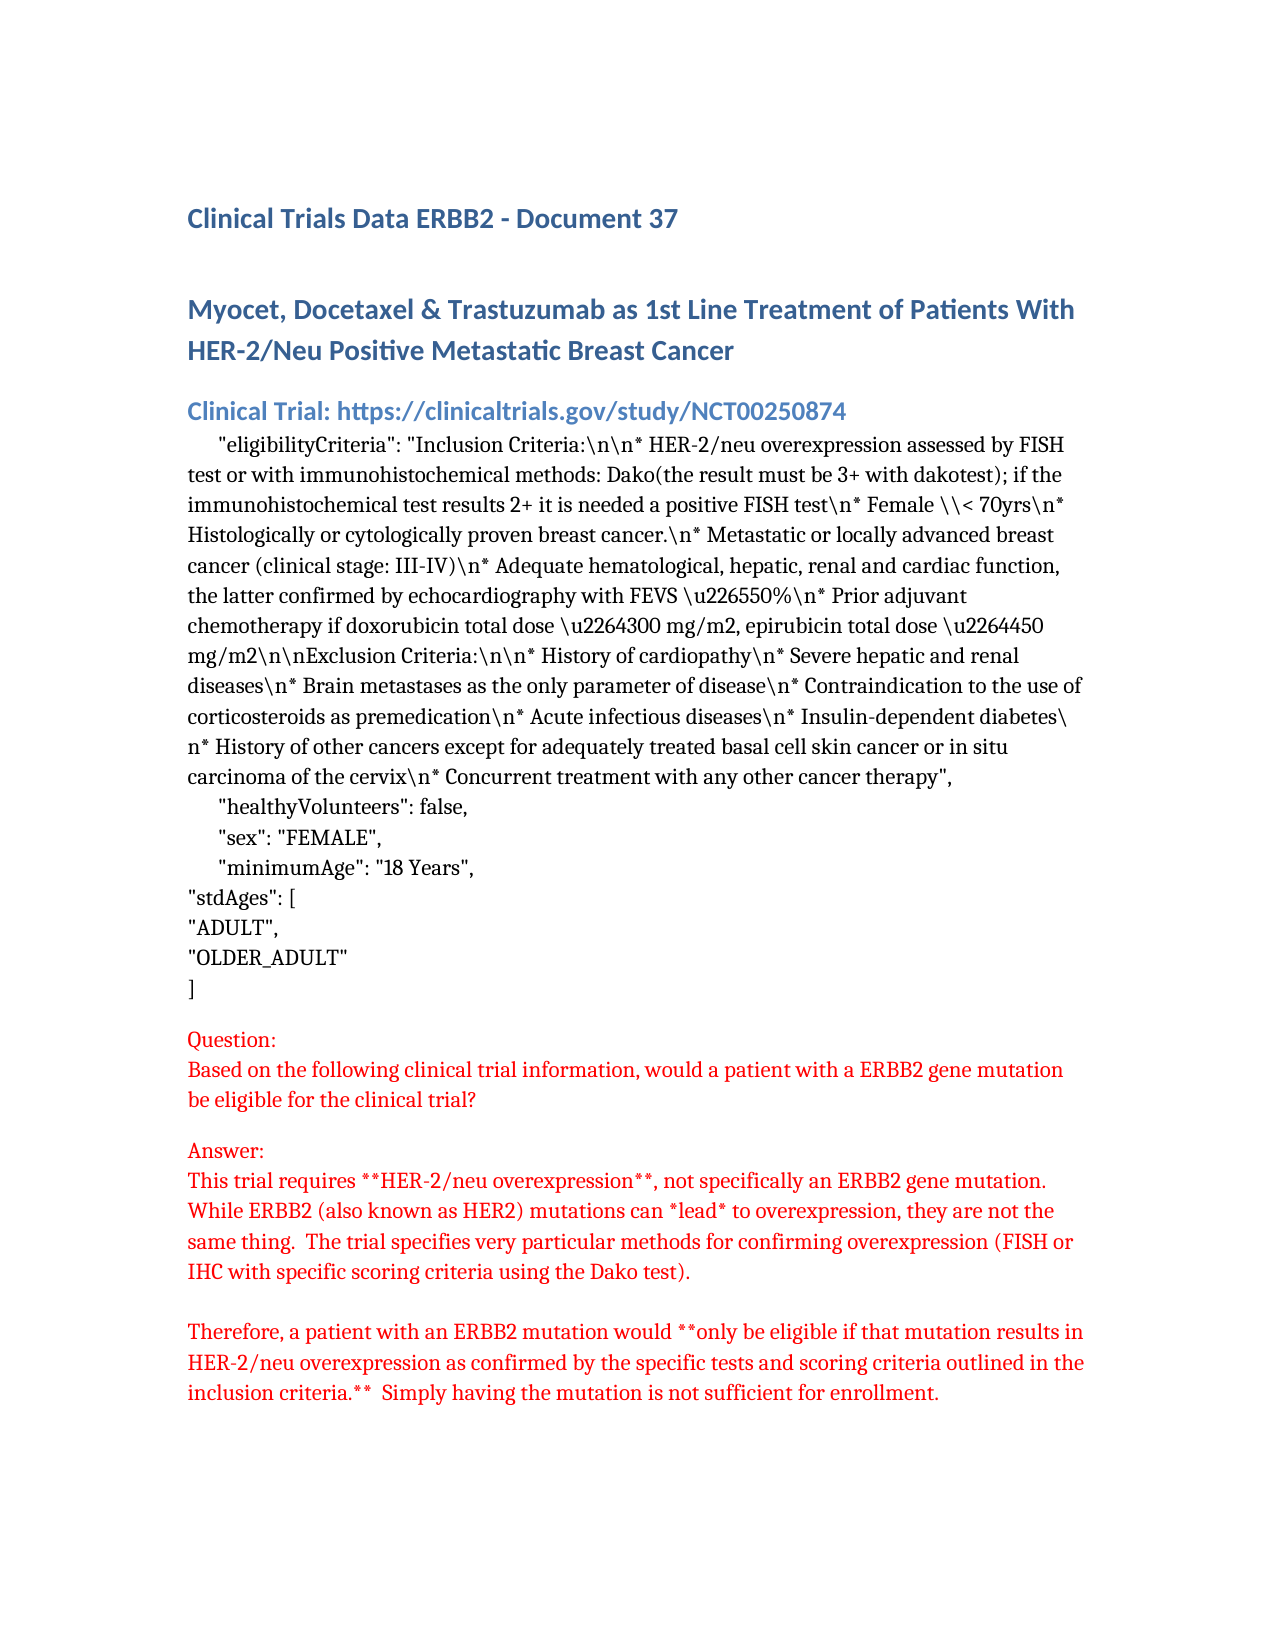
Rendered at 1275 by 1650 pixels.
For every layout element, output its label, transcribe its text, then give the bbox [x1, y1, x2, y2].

subtitle Myocet, Docetaxel & Trastuzumab as 1st Line Treatment of Patients With HER-2/Neu Positive Metastatic Breast Cancer [187, 291, 1087, 367]
text "eligibilityCriteria": "Inclusion Criteria:\n\n* HER-2/neu overexpression assessed by FISH test or with immunohistochemical methods: Dako(the result must be 3+ with dakotest); if the immunohistochemical test results 2+ it is needed a positive FISH test\n* Female \\< 70yrs\n* Histologically or cytologically proven breast cancer.\n* Metastatic or locally advanced breast cancer (clinical stage: III-IV)\n* Adequate hematological, hepatic, renal and cardiac function, the latter confirmed by echocardiography with FEVS \u226550%\n* Prior adjuvant chemotherapy if doxorubicin total dose \u2264300 mg/m2, epirubicin total dose \u2264450 mg/m2\n\nExclusion Criteria:\n\n* History of cardiopathy\n* Severe hepatic and renal diseases\n* Brain metastases as the only parameter of disease\n* Contraindication to the use of corticosteroids as premedication\n* Acute infectious diseases\n* Insulin-dependent diabetes\n* History of other cancers except for adequately treated basal cell skin cancer or in situ carcinoma of the cervix\n* Concurrent treatment with any other cancer therapy", "healthyVolunteers": false, "sex": "FEMALE", "minimumAge": "18 Years", "stdAges": [ "ADULT", "OLDER_ADULT" ] [187, 432, 1087, 1002]
subtitle Clinical Trial: https://clinicaltrials.gov/study/NCT00250874 [187, 394, 1087, 427]
text Answer: This trial requires **HER-2/neu overexpression**, not specifically an ERBB2 gene mutation. While ERBB2 (also known as HER2) mutations can *lead* to overexpression, they are not the same thing. The trial specifies very particular methods for confirming overexpression (FISH or IHC with specific scoring criteria using the Dako test). Therefore, a patient with an ERBB2 mutation would **only be eligible if that mutation results in HER-2/neu overexpression as confirmed by the specific tests and scoring criteria outlined in the inclusion criteria.** Simply having the mutation is not sufficient for enrollment. [187, 1138, 1087, 1436]
text Question: Based on the following clinical trial information, would a patient with a ERBB2 gene mutation be eligible for the clinical trial? [187, 1026, 1087, 1113]
subtitle Clinical Trials Data ERBB2 - Document 37 [187, 200, 1087, 236]
